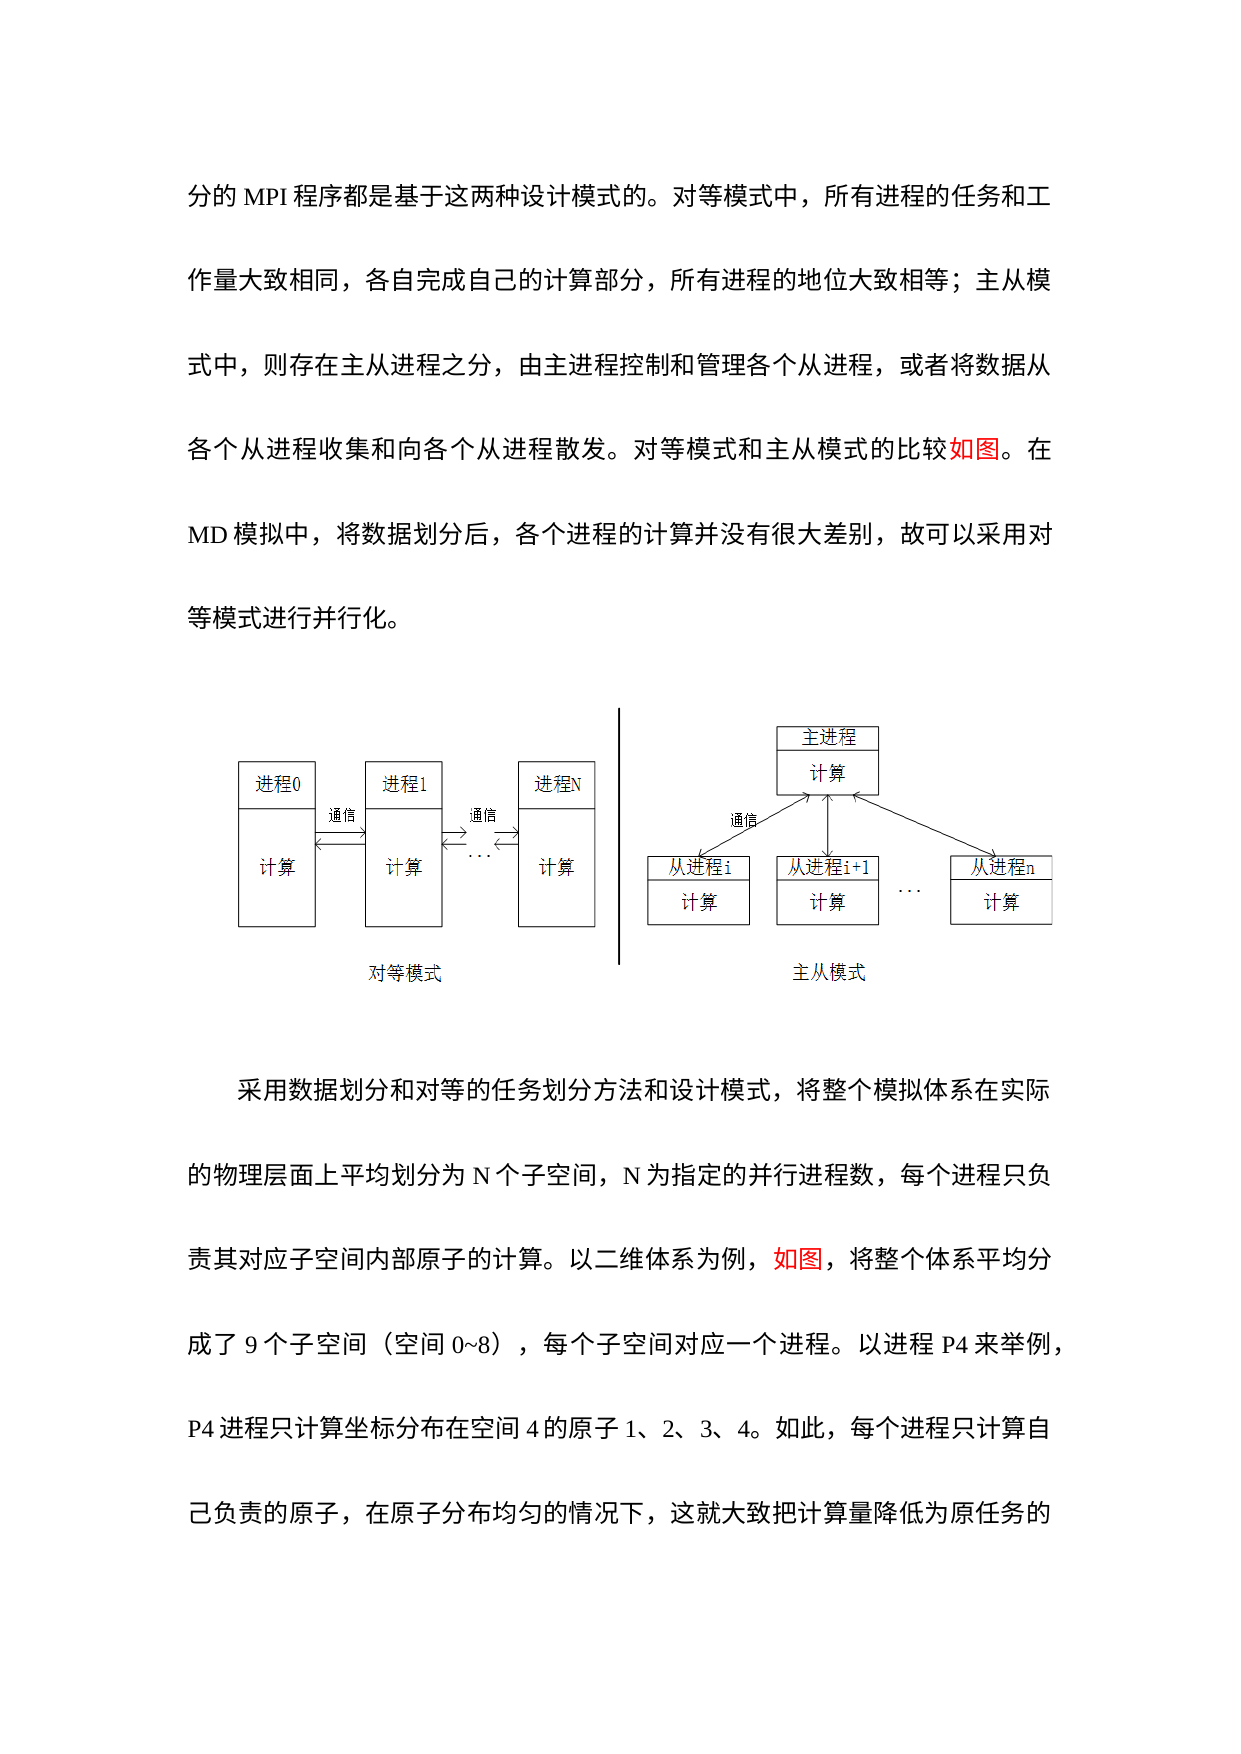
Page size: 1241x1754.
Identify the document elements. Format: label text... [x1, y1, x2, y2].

picture [237, 707, 1053, 994]
